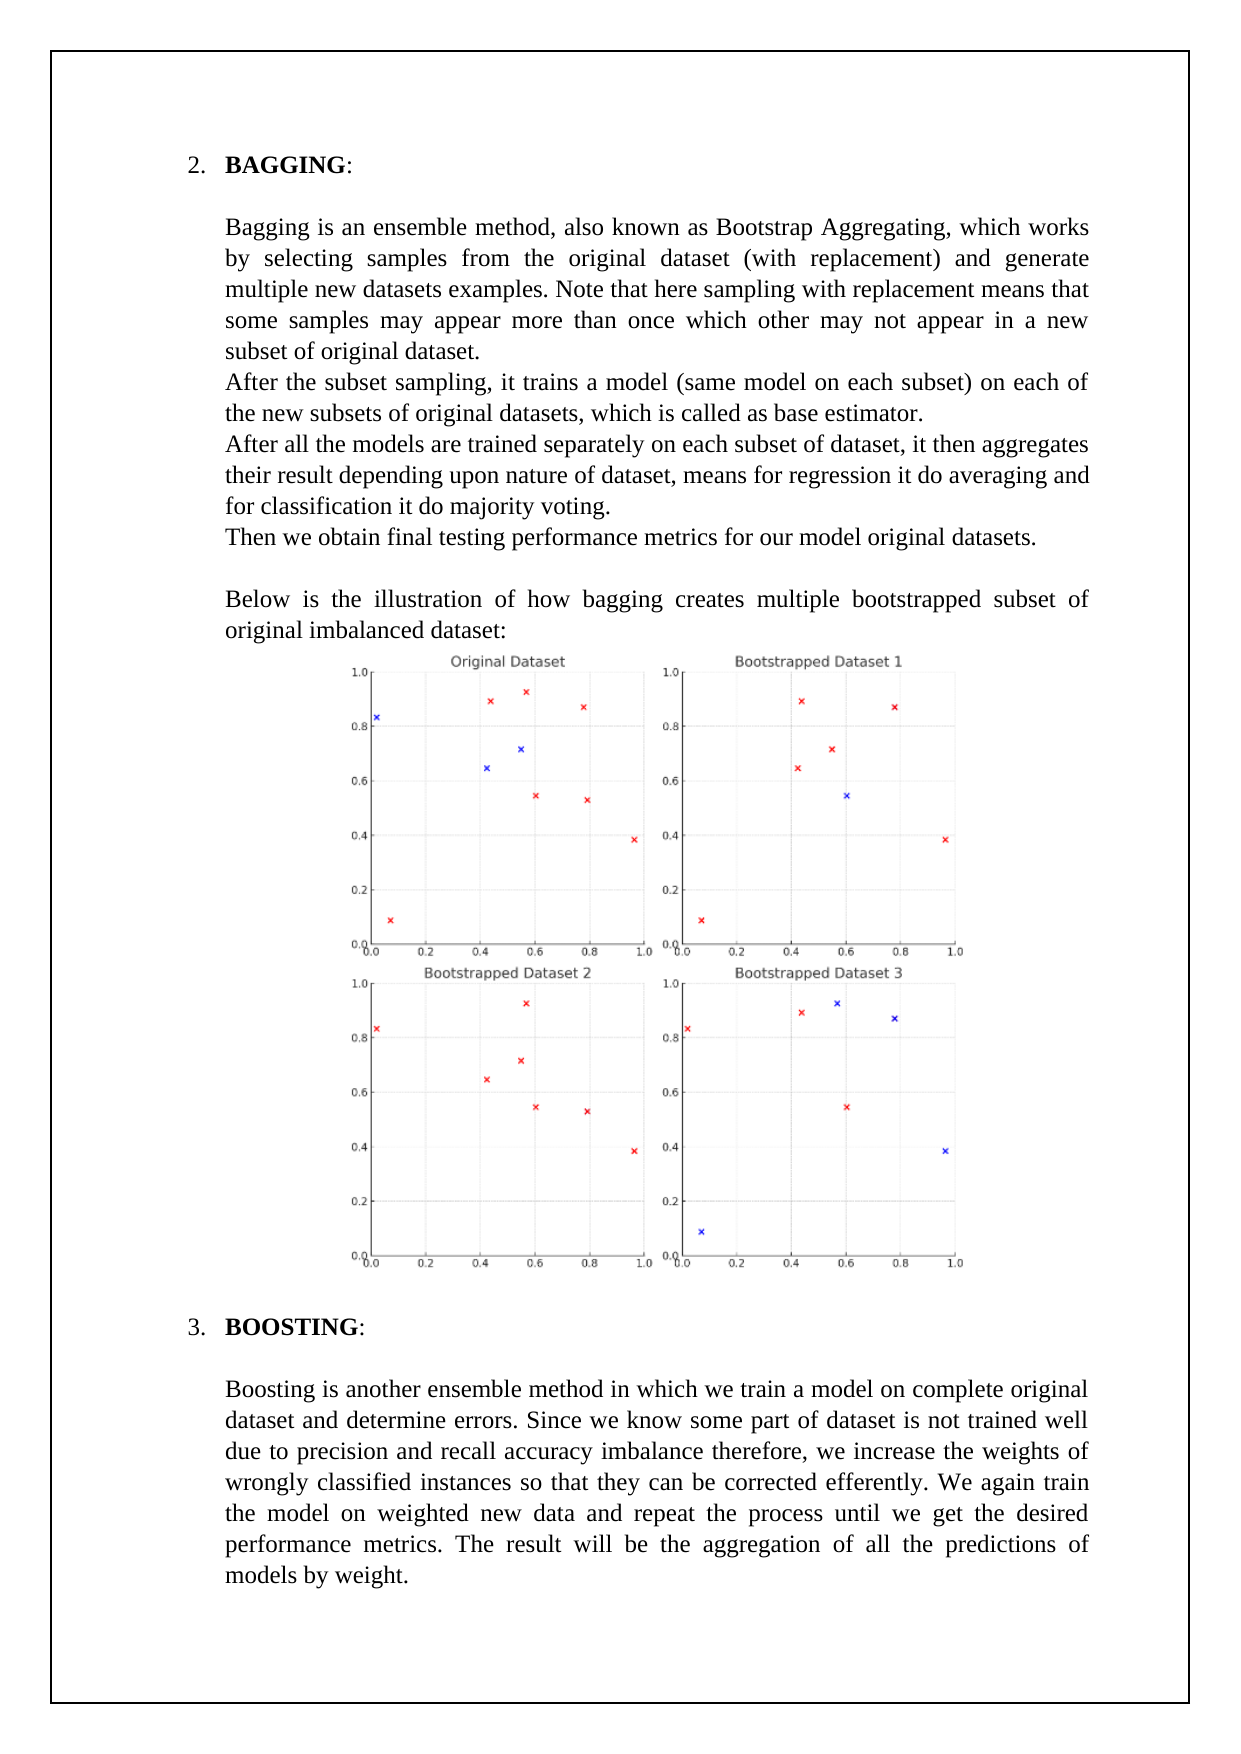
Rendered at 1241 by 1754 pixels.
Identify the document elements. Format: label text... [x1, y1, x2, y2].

list BOOSTING: [187, 1312, 1090, 1341]
list BAGGING: [187, 150, 1090, 179]
list Bagging is an ensemble method, also known as Bootstrap Aggregating, which works by selecting samples from the original dataset (with replacement) and generate multiple new datasets examples. Note that here sampling with replacement means that some samples may appear more than once which other may not appear in a new subset of original dataset. [225, 212, 1090, 365]
list Boosting is another ensemble method in which we train a model on complete original dataset and determine errors. Since we know some part of dataset is not trained well due to precision and recall accuracy imbalance therefore, we increase the weights of wrongly classified instances so that they can be corrected efferently. We again train the model on weighted new data and repeat the process until we get the desired performance metrics. The result will be the aggregation of all the predictions of models by weight. [225, 1374, 1090, 1589]
list Below is the illustration of how bagging creates multiple bootstrapped subset of original imbalanced dataset: [225, 584, 1090, 644]
list Then we obtain final testing performance metrics for our model original datasets. [225, 522, 1090, 551]
list After the subset sampling, it trains a model (same model on each subset) on each of the new subsets of original datasets, which is called as base estimator. [225, 367, 1090, 427]
list After all the models are trained separately on each subset of dataset, it then aggregates their result depending upon nature of dataset, means for regression it do averaging and for classification it do majority voting. [225, 429, 1090, 520]
picture [345, 646, 970, 1279]
